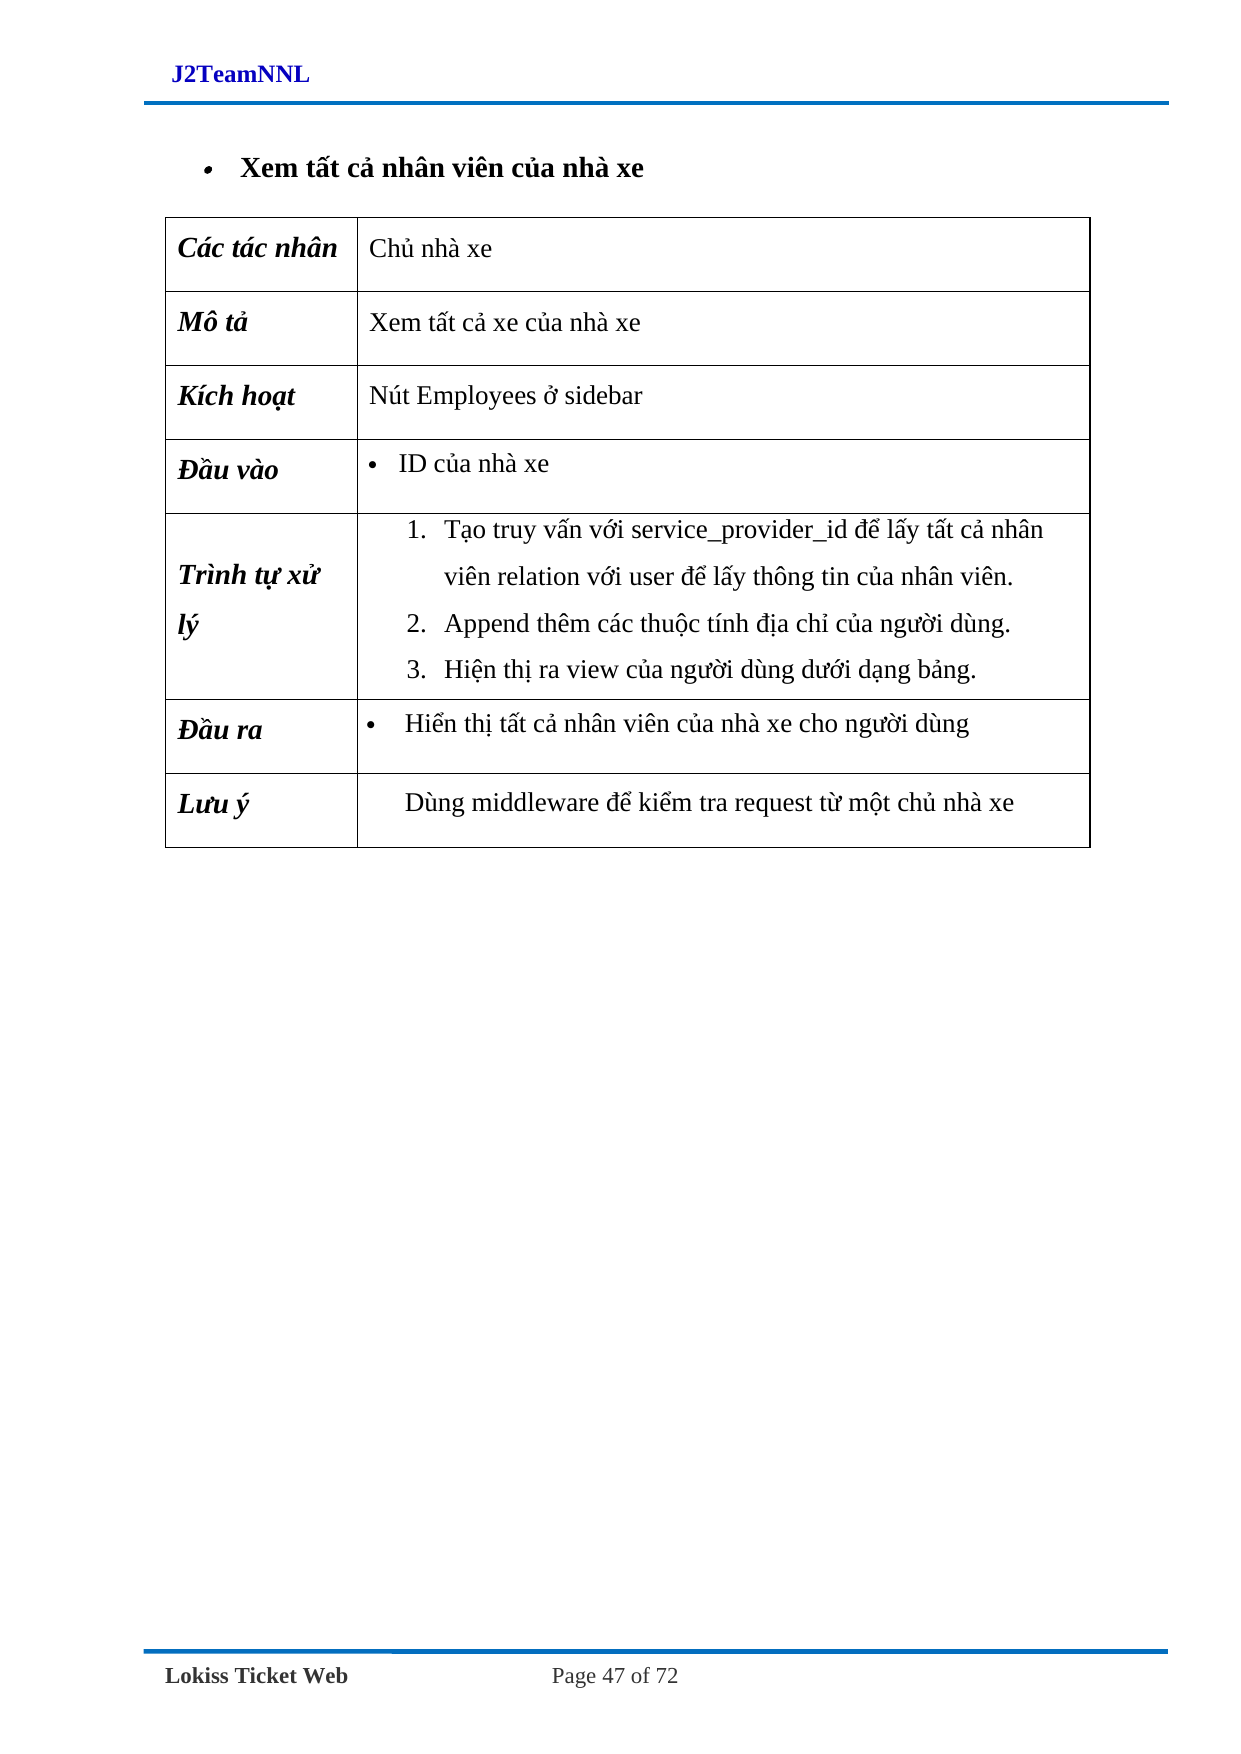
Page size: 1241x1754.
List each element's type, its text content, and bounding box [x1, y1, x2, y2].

table_cell Tạo truy vấn với service_provider_id để lấy tất cả nhân viên relation với user để lấy thông tin của nhân viên. Append thêm các thuộc tính địa chỉ của người dùng. Hiện thị ra view của người dùng dưới dạng bảng. [358, 514, 1089, 699]
table_header Các tác nhân [166, 218, 357, 291]
table_header Chủ nhà xe [358, 218, 1089, 291]
table_cell Trình tự xử lý [166, 514, 357, 699]
table_cell Nút Employees ở sidebar [358, 366, 1089, 439]
list Xem tất cả nhân viên của nhà xe [202, 150, 1090, 183]
table_cell ID của nhà xe [358, 440, 1089, 512]
table_cell Đầu vào [166, 440, 357, 512]
table_cell Đầu ra [166, 700, 357, 773]
table_cell Xem tất cả xe của nhà xe [358, 292, 1089, 365]
table_cell Mô tả [166, 292, 357, 365]
table_cell Hiển thị tất cả nhân viên của nhà xe cho người dùng [358, 700, 1089, 773]
table_cell Lưu ý [166, 774, 357, 847]
table_cell Dùng middleware để kiểm tra request từ một chủ nhà xe [358, 774, 1089, 847]
table_cell Kích hoạt [166, 366, 357, 439]
